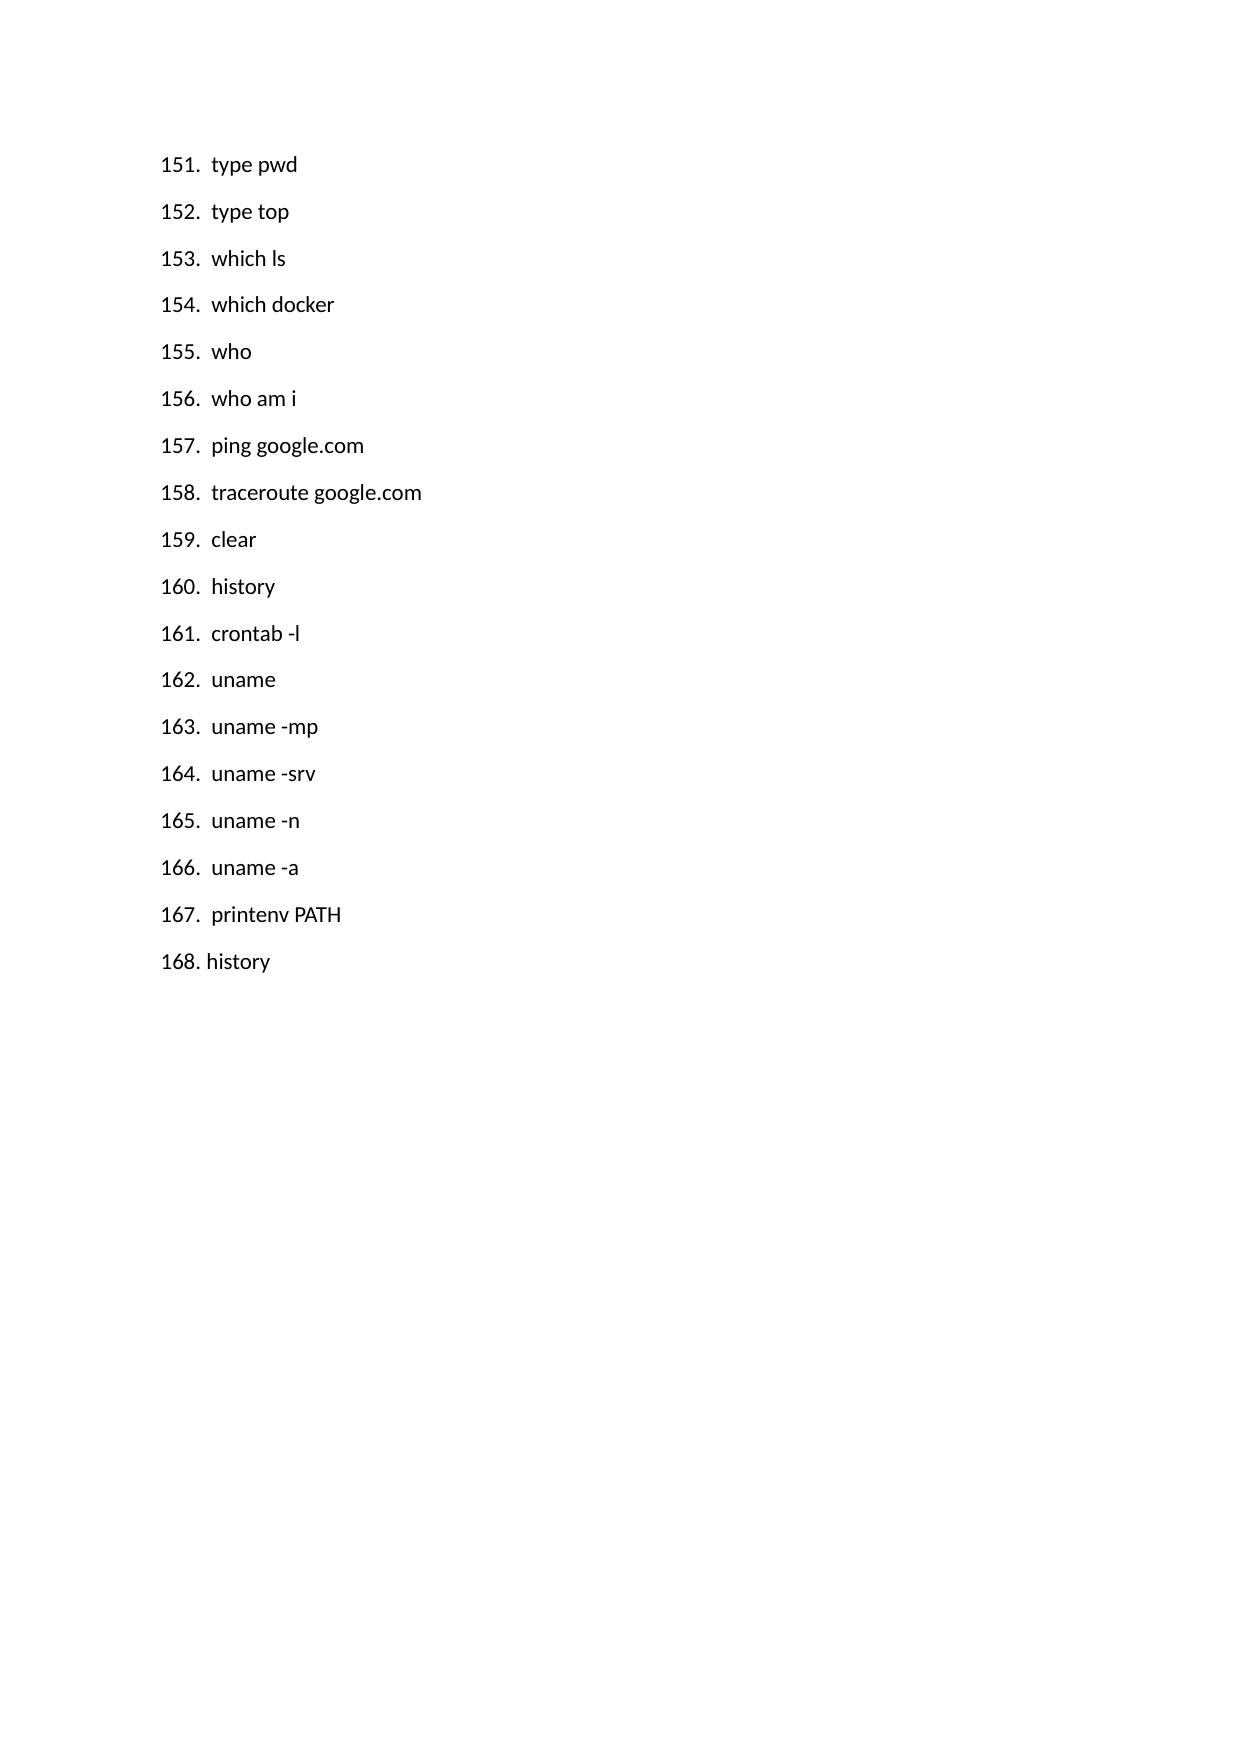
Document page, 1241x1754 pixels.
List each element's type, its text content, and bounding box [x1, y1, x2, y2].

text 161. crontab -l [150, 619, 1090, 647]
text 166. uname -a [150, 853, 1090, 881]
text 162. uname [150, 666, 1090, 694]
text 156. who am i [150, 384, 1090, 412]
text 168. history [150, 947, 1090, 975]
text 152. type top [150, 197, 1090, 225]
text 151. type pwd [150, 150, 1090, 178]
text 160. history [150, 572, 1090, 600]
text 167. printenv PATH [150, 900, 1090, 928]
text 163. uname -mp [150, 712, 1090, 741]
text 164. uname -srv [150, 759, 1090, 787]
text 157. ping google.com [150, 431, 1090, 459]
text 158. traceroute google.com [150, 478, 1090, 506]
text 159. clear [150, 525, 1090, 553]
text 165. uname -n [150, 806, 1090, 834]
text 155. who [150, 337, 1090, 366]
text 154. which docker [150, 291, 1090, 319]
text 153. which ls [150, 244, 1090, 272]
